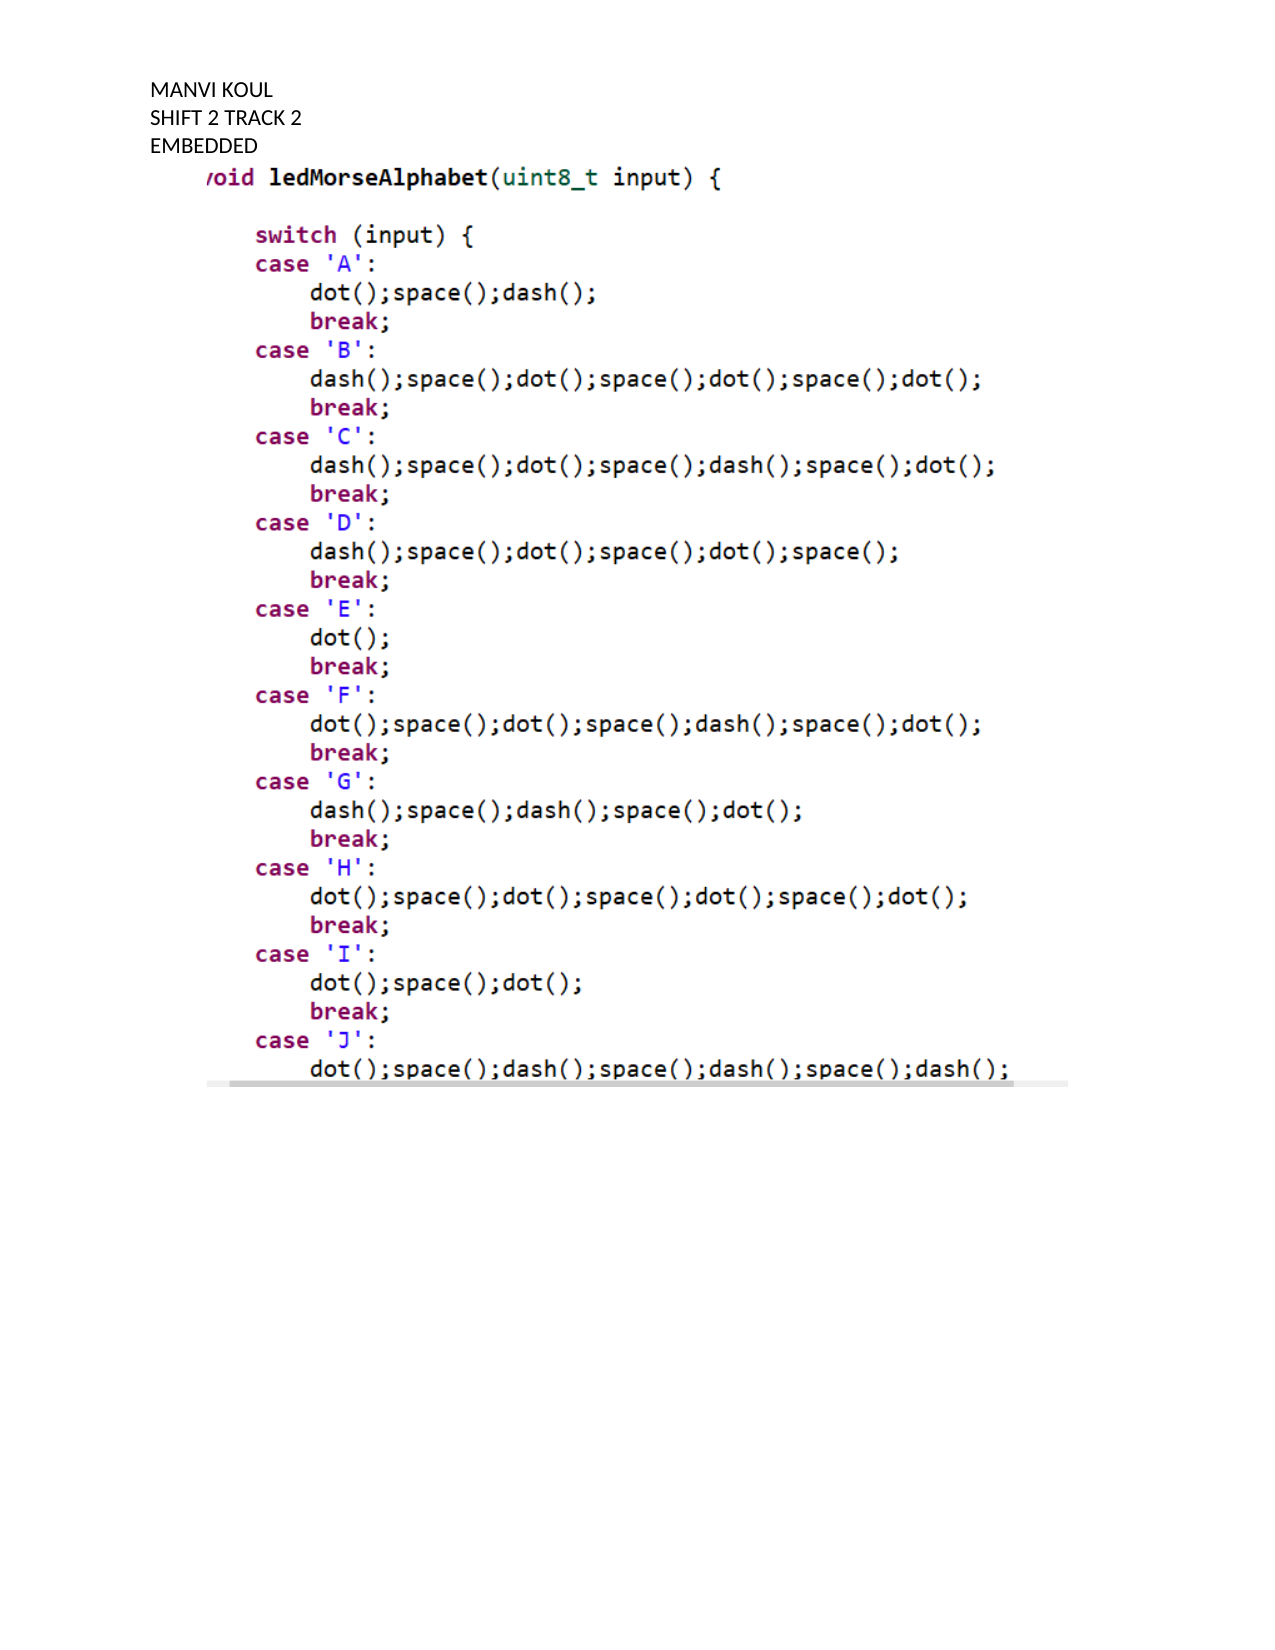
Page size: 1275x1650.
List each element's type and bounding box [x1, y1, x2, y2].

picture [206, 159, 1069, 1087]
